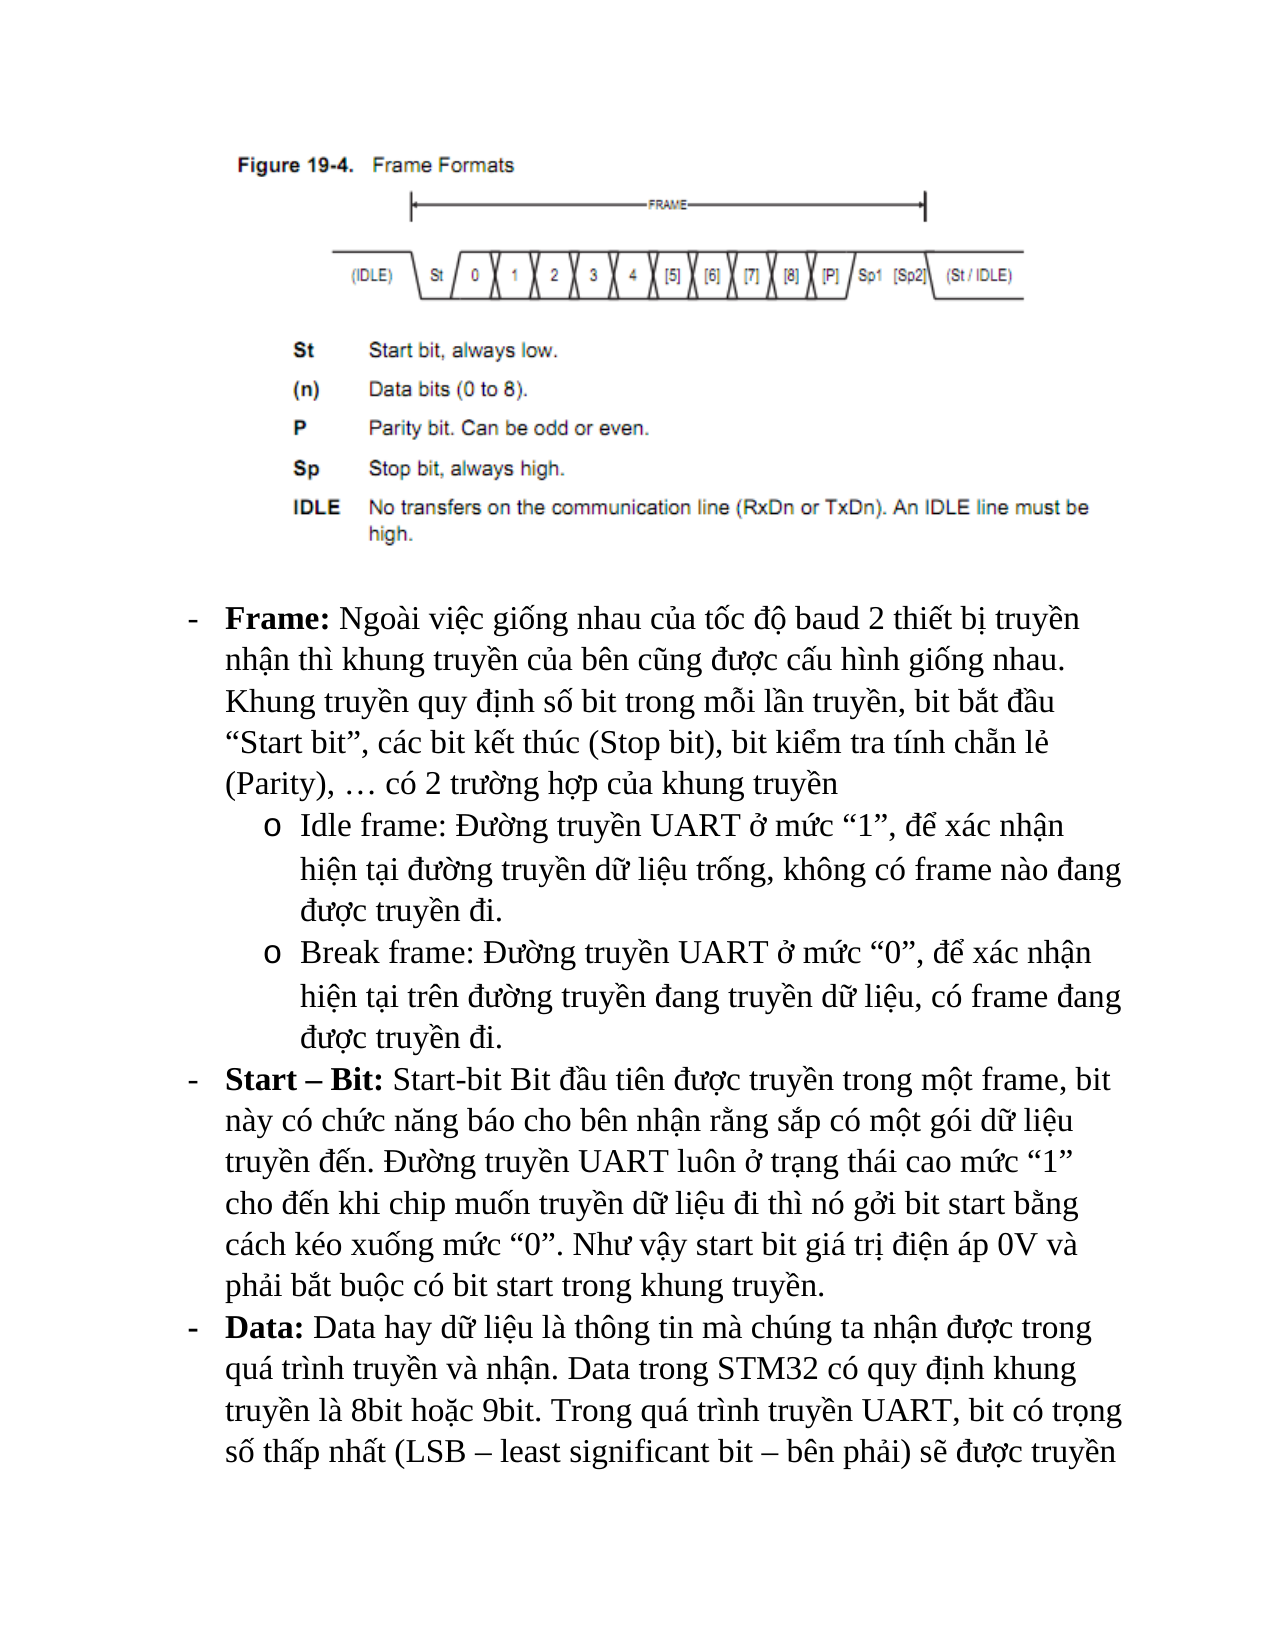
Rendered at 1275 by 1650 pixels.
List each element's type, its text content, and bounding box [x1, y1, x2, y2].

list Idle frame: Đường truyền UART ở mức “1”, để xác nhận hiện tại đường truyền dữ liệu trống, không có frame nào đang được truyền đi. [262, 805, 1125, 929]
list Frame: Ngoài việc giống nhau của tốc độ baud 2 thiết bị truyền nhận thì khung truyền của bên cũng được cấu hình giống nhau. Khung truyền quy định số bit trong mỗi lần truyền, bit bắt đầu “Start bit”, các bit kết thúc (Stop bit), bit kiểm tra tính chẵn lẻ (Parity), … có 2 trường hợp của khung truyền [187, 598, 1125, 802]
list Start – Bit: Start-bit Bit đầu tiên được truyền trong một frame, bit này có chức năng báo cho bên nhận rằng sắp có một gói dữ liệu truyền đến. Đường truyền UART luôn ở trạng thái cao mức “1” cho đến khi chip muốn truyền dữ liệu đi thì nó gởi bit start bằng cách kéo xuống mức “0”. Như vậy start bit giá trị điện áp 0V và phải bắt buộc có bit start trong khung truyền. [187, 1059, 1125, 1304]
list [187, 1307, 1125, 1469]
list Break frame: Đường truyền UART ở mức “0”, để xác nhận hiện tại trên đường truyền đang truyền dữ liệu, có frame đang được truyền đi. [262, 932, 1125, 1056]
picture [225, 150, 1118, 555]
